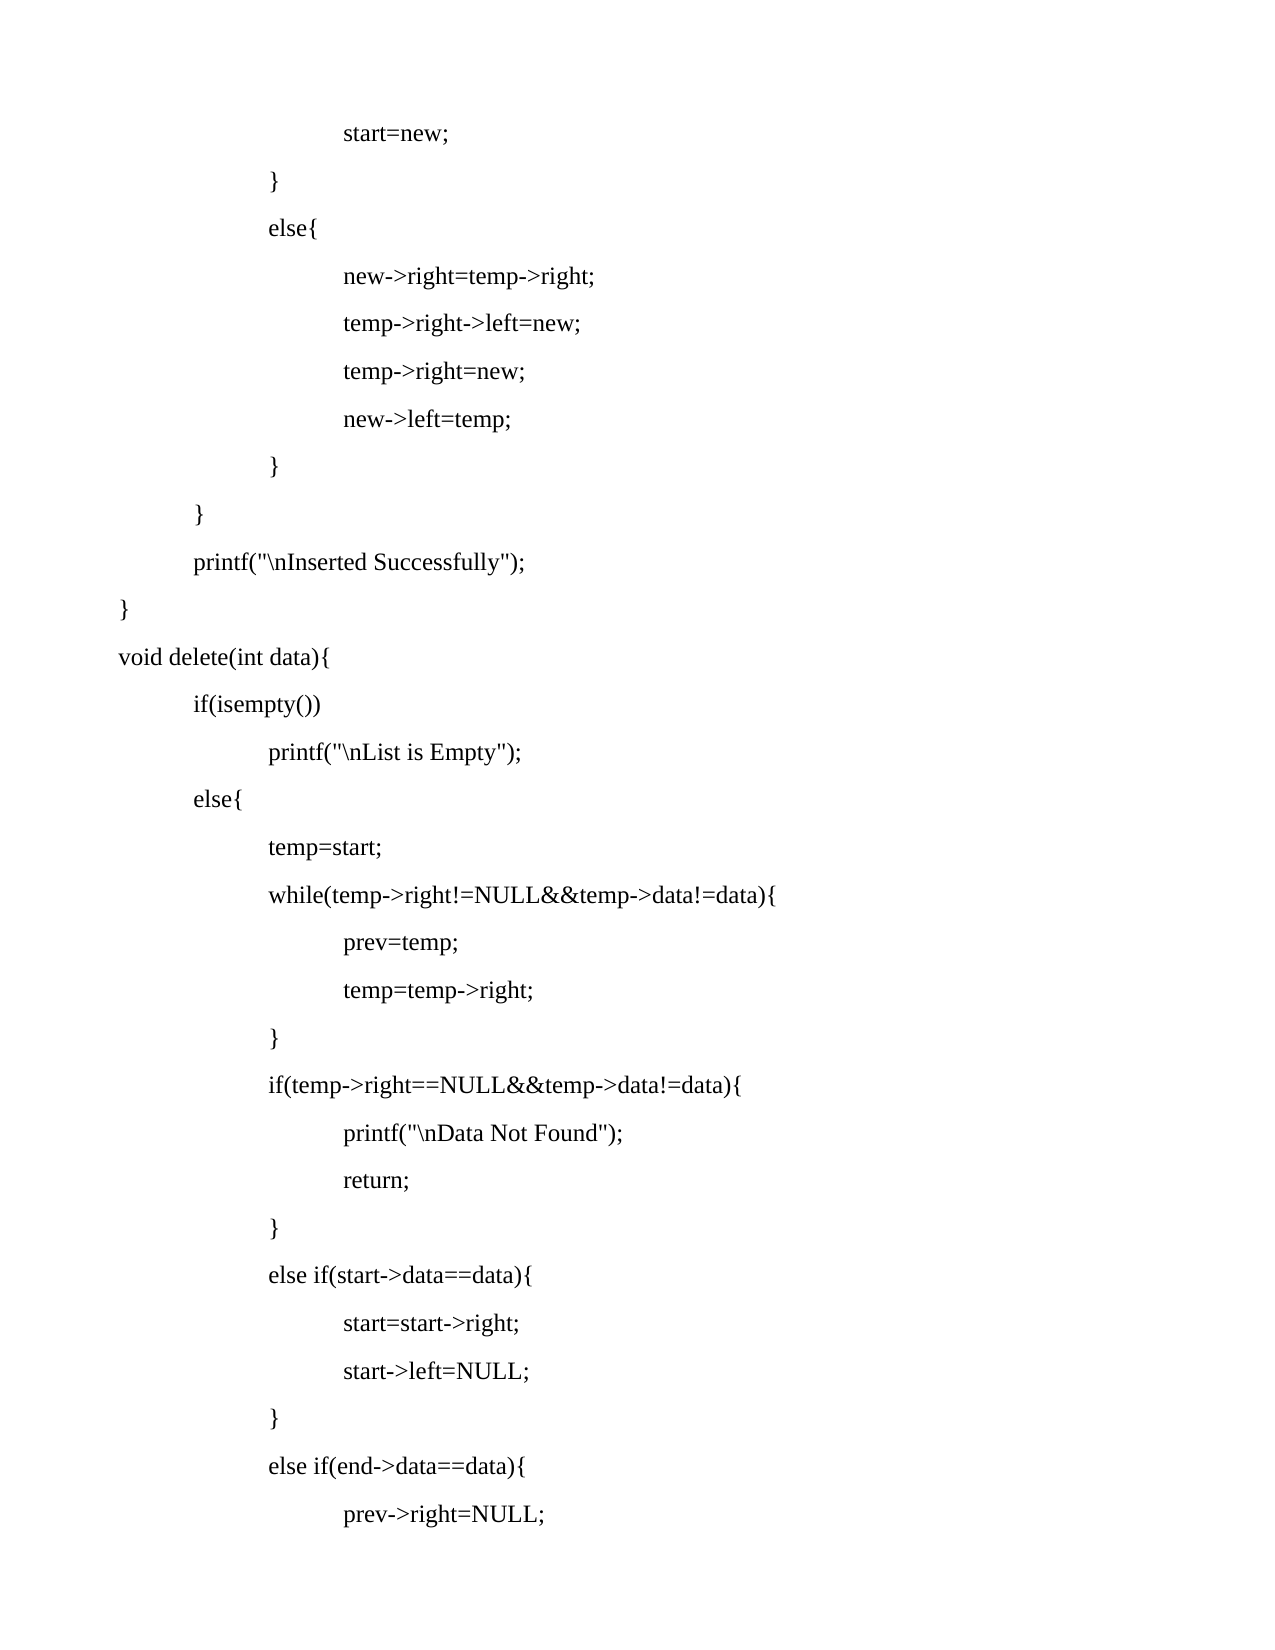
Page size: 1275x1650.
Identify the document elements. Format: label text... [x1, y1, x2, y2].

text void delete(int data){ [118, 642, 1157, 671]
text start->left=NULL; [118, 1356, 1157, 1384]
text else{ [118, 213, 1157, 242]
text else if(start->data==data){ [118, 1261, 1157, 1289]
text new->right=temp->right; [118, 261, 1157, 290]
text printf("\nInserted Successfully"); [118, 547, 1157, 575]
text else if(end->data==data){ [118, 1451, 1157, 1480]
text start=start->right; [118, 1308, 1157, 1337]
text printf("\nList is Empty"); [118, 737, 1157, 766]
text new->left=temp; [118, 404, 1157, 432]
text temp->right->left=new; [118, 308, 1157, 337]
text } [118, 451, 1157, 480]
text } [118, 1403, 1157, 1432]
text if(temp->right==NULL&&temp->data!=data){ [118, 1070, 1157, 1099]
text while(temp->right!=NULL&&temp->data!=data){ [118, 880, 1157, 908]
text } [118, 1023, 1157, 1051]
text } [118, 1213, 1157, 1242]
text } [118, 594, 1157, 623]
text if(isempty()) [118, 689, 1157, 718]
text prev=temp; [118, 927, 1157, 956]
text prev->right=NULL; [118, 1499, 1157, 1527]
text else{ [118, 784, 1157, 813]
text } [118, 166, 1157, 194]
text temp=temp->right; [118, 975, 1157, 1004]
text printf("\nData Not Found"); [118, 1118, 1157, 1147]
text start=new; [118, 118, 1157, 147]
text temp=start; [118, 832, 1157, 861]
text } [118, 499, 1157, 528]
text return; [118, 1165, 1157, 1194]
text temp->right=new; [118, 356, 1157, 385]
